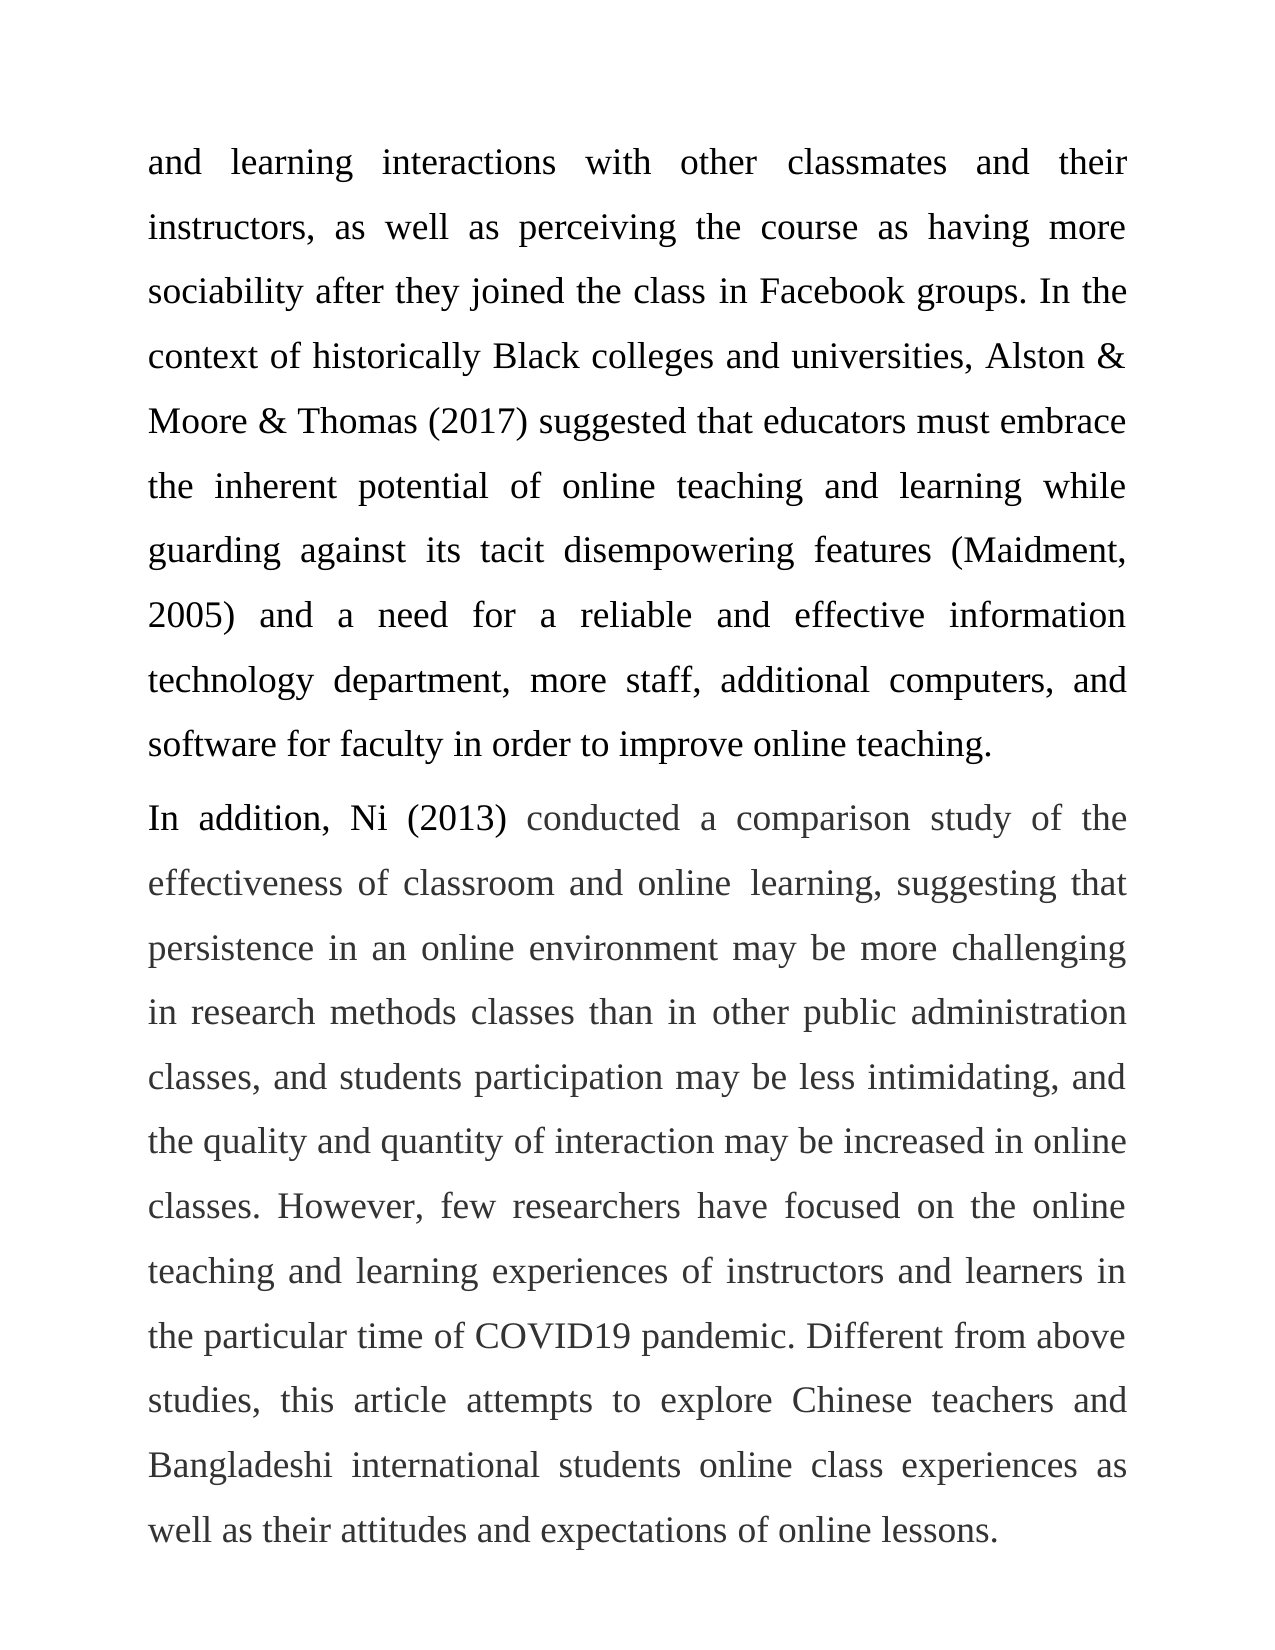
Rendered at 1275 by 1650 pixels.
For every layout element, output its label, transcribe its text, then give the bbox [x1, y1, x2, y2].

text In addition, Ni (2013) conducted a comparison study of the effectiveness of classroom and online learning, suggesting that persistence in an online environment may be more challenging in research methods classes than in other public administration classes, and students participation may be less intimidating, and the quality and quantity of interaction may be increased in online classes. However, few researchers have focused on the online teaching and learning experiences of instructors and learners in the particular time of COVID19 pandemic. Different from above studies, this article attempts to explore Chinese teachers and Bangladeshi international students online class experiences as well as their attitudes and expectations of online lessons. [148, 796, 1128, 1550]
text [148, 139, 1128, 765]
